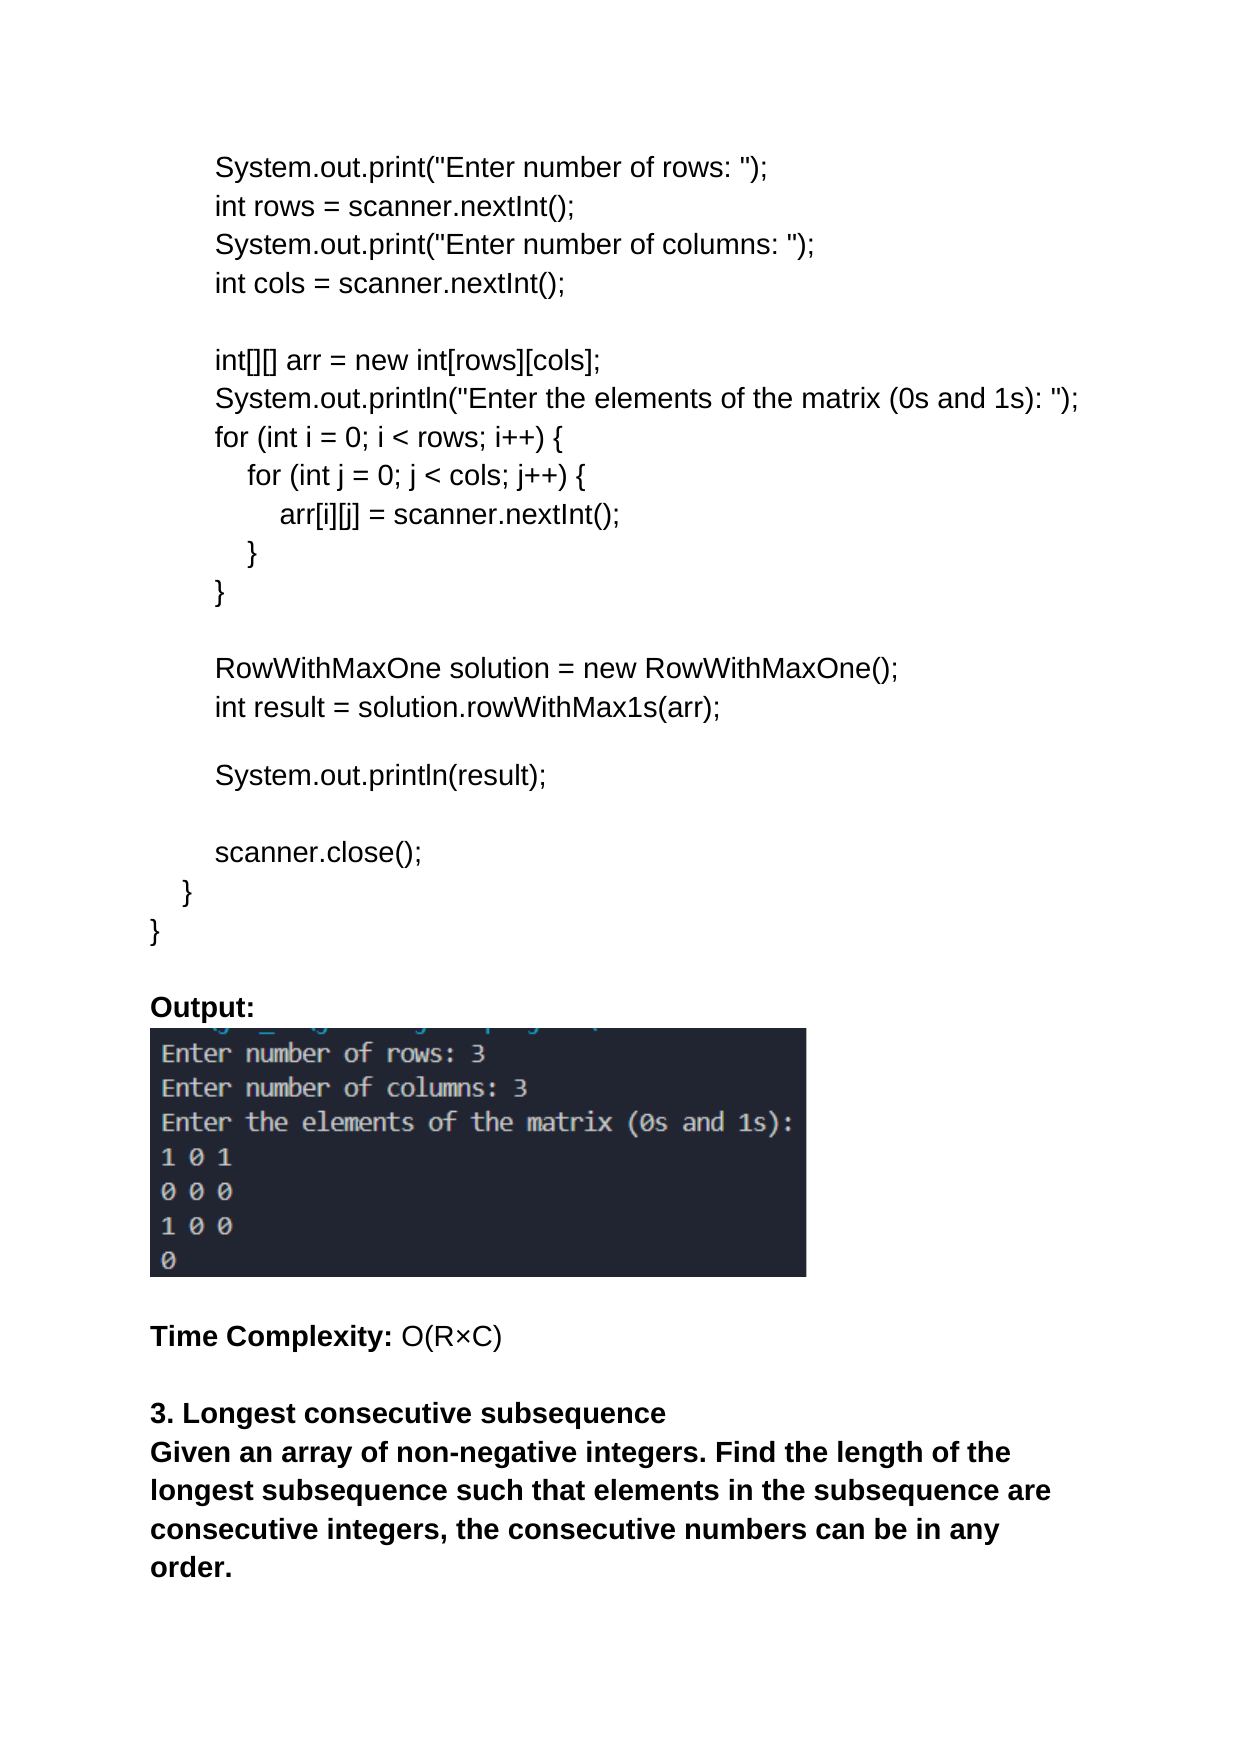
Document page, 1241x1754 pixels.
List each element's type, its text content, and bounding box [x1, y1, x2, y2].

text System.out.println(result); [150, 758, 1090, 792]
text int[][] arr = new int[rows][cols]; [150, 343, 1090, 376]
text System.out.print("Enter number of columns: "); [150, 227, 1090, 261]
text System.out.print("Enter number of rows: "); [150, 150, 1090, 183]
text } [150, 874, 1090, 907]
text } [150, 912, 1090, 946]
picture [150, 1028, 807, 1277]
text for (int i = 0; i < rows; i++) { [150, 420, 1090, 453]
text int cols = scanner.nextInt(); [150, 266, 1090, 299]
text scanner.close(); [150, 835, 1090, 869]
text Time Complexity: O(R×C) [150, 1319, 1090, 1352]
text System.out.println("Enter the elements of the matrix (0s and 1s): "); [150, 381, 1090, 415]
text RowWithMaxOne solution = new RowWithMaxOne(); [150, 651, 1090, 684]
text int rows = scanner.nextInt(); [150, 188, 1090, 222]
text arr[i][j] = scanner.nextInt(); [150, 497, 1090, 530]
text Output: [150, 989, 1090, 1023]
text Given an array of non-negative integers. Find the length of the longest subsequence such that elements in the subsequence are consecutive integers, the consecutive numbers can be in any order. [150, 1434, 1090, 1584]
text 3. Longest consecutive subsequence [150, 1396, 1090, 1429]
text for (int j = 0; j < cols; j++) { [150, 458, 1090, 492]
text } [150, 535, 1090, 569]
text int result = solution.rowWithMax1s(arr); [150, 689, 1090, 723]
text } [150, 574, 1090, 607]
